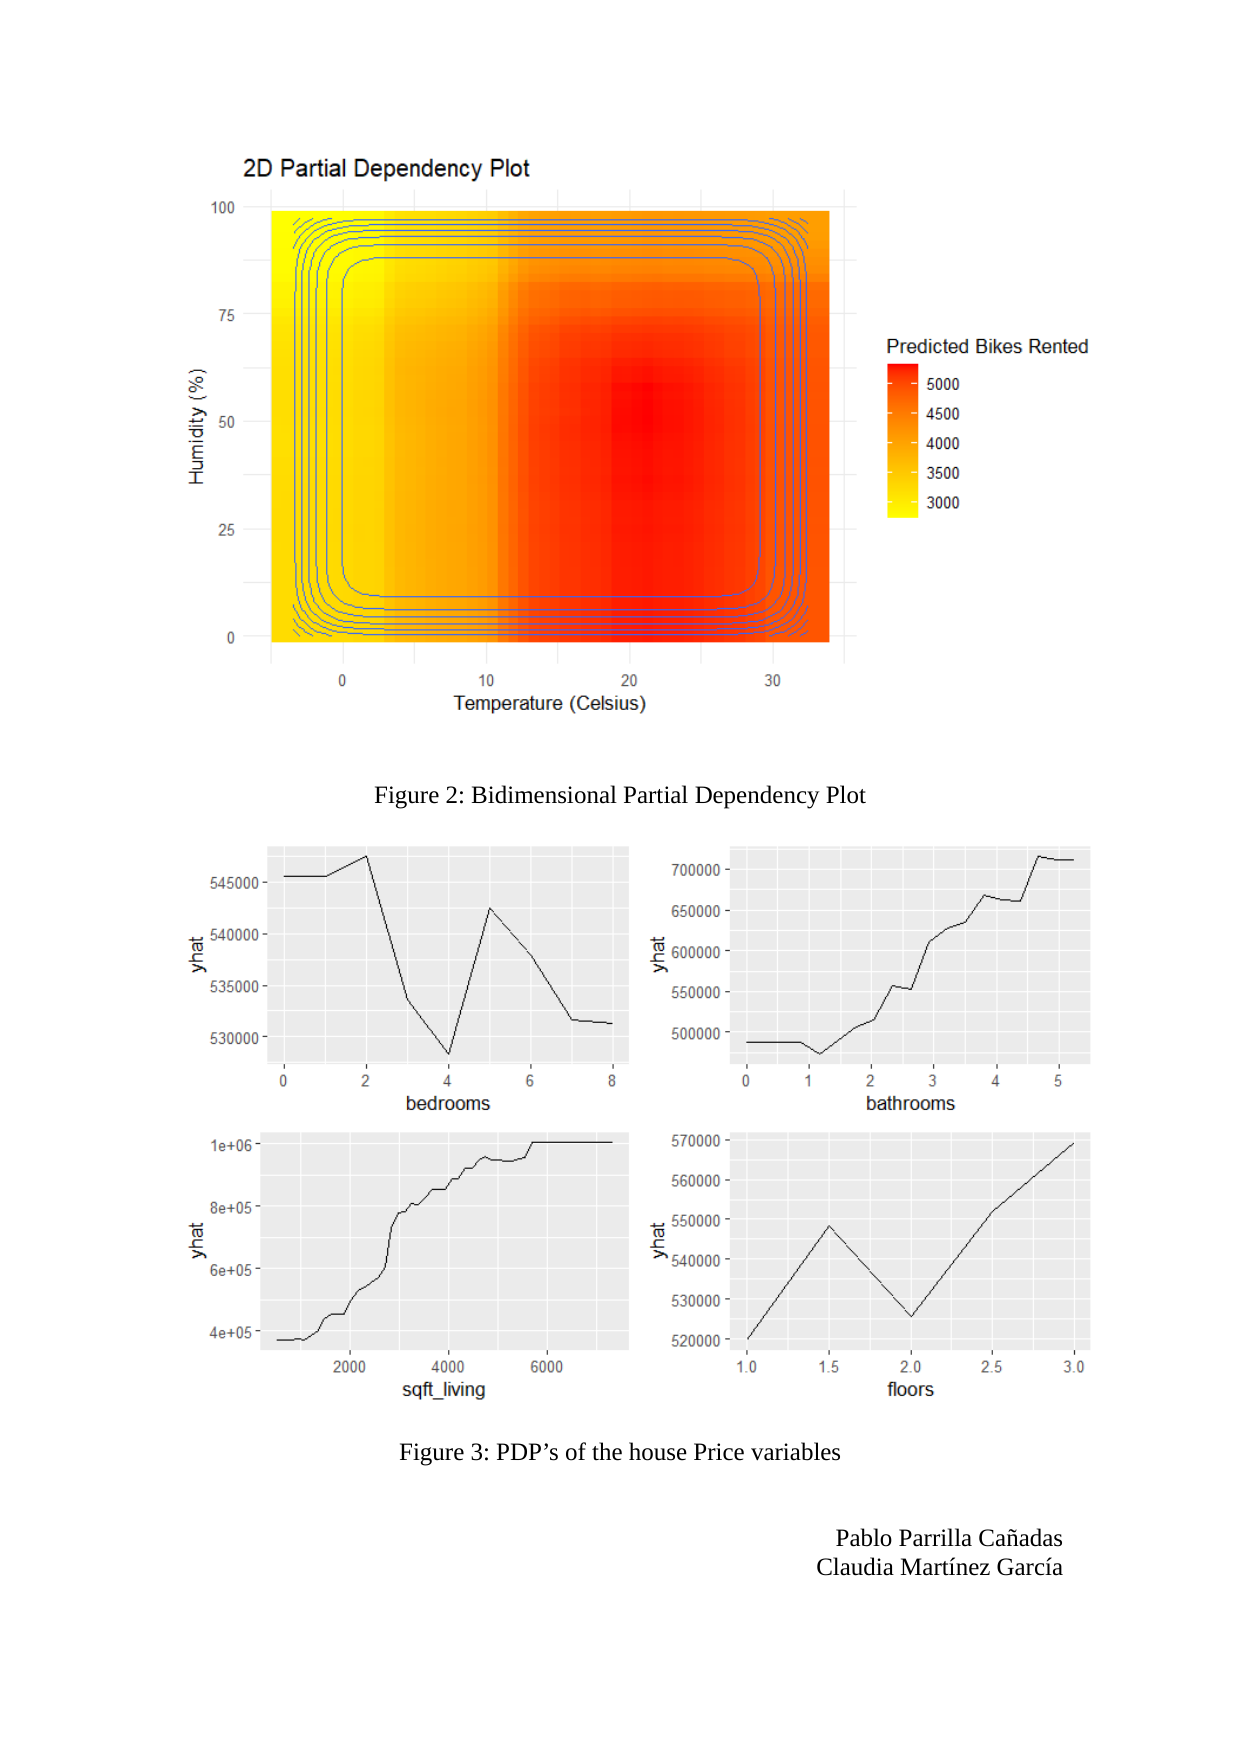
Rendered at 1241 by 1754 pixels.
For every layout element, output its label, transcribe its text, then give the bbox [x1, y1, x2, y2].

text Figure 3: PDP’s of the house Price variables [177, 1437, 1063, 1466]
picture [177, 147, 1109, 723]
text Claudia Martínez García [177, 1552, 1063, 1581]
text Figure 2: Bidimensional Partial Dependency Plot [177, 780, 1063, 809]
text Pablo Parrilla Cañadas [177, 1523, 1063, 1552]
picture [177, 837, 1101, 1409]
